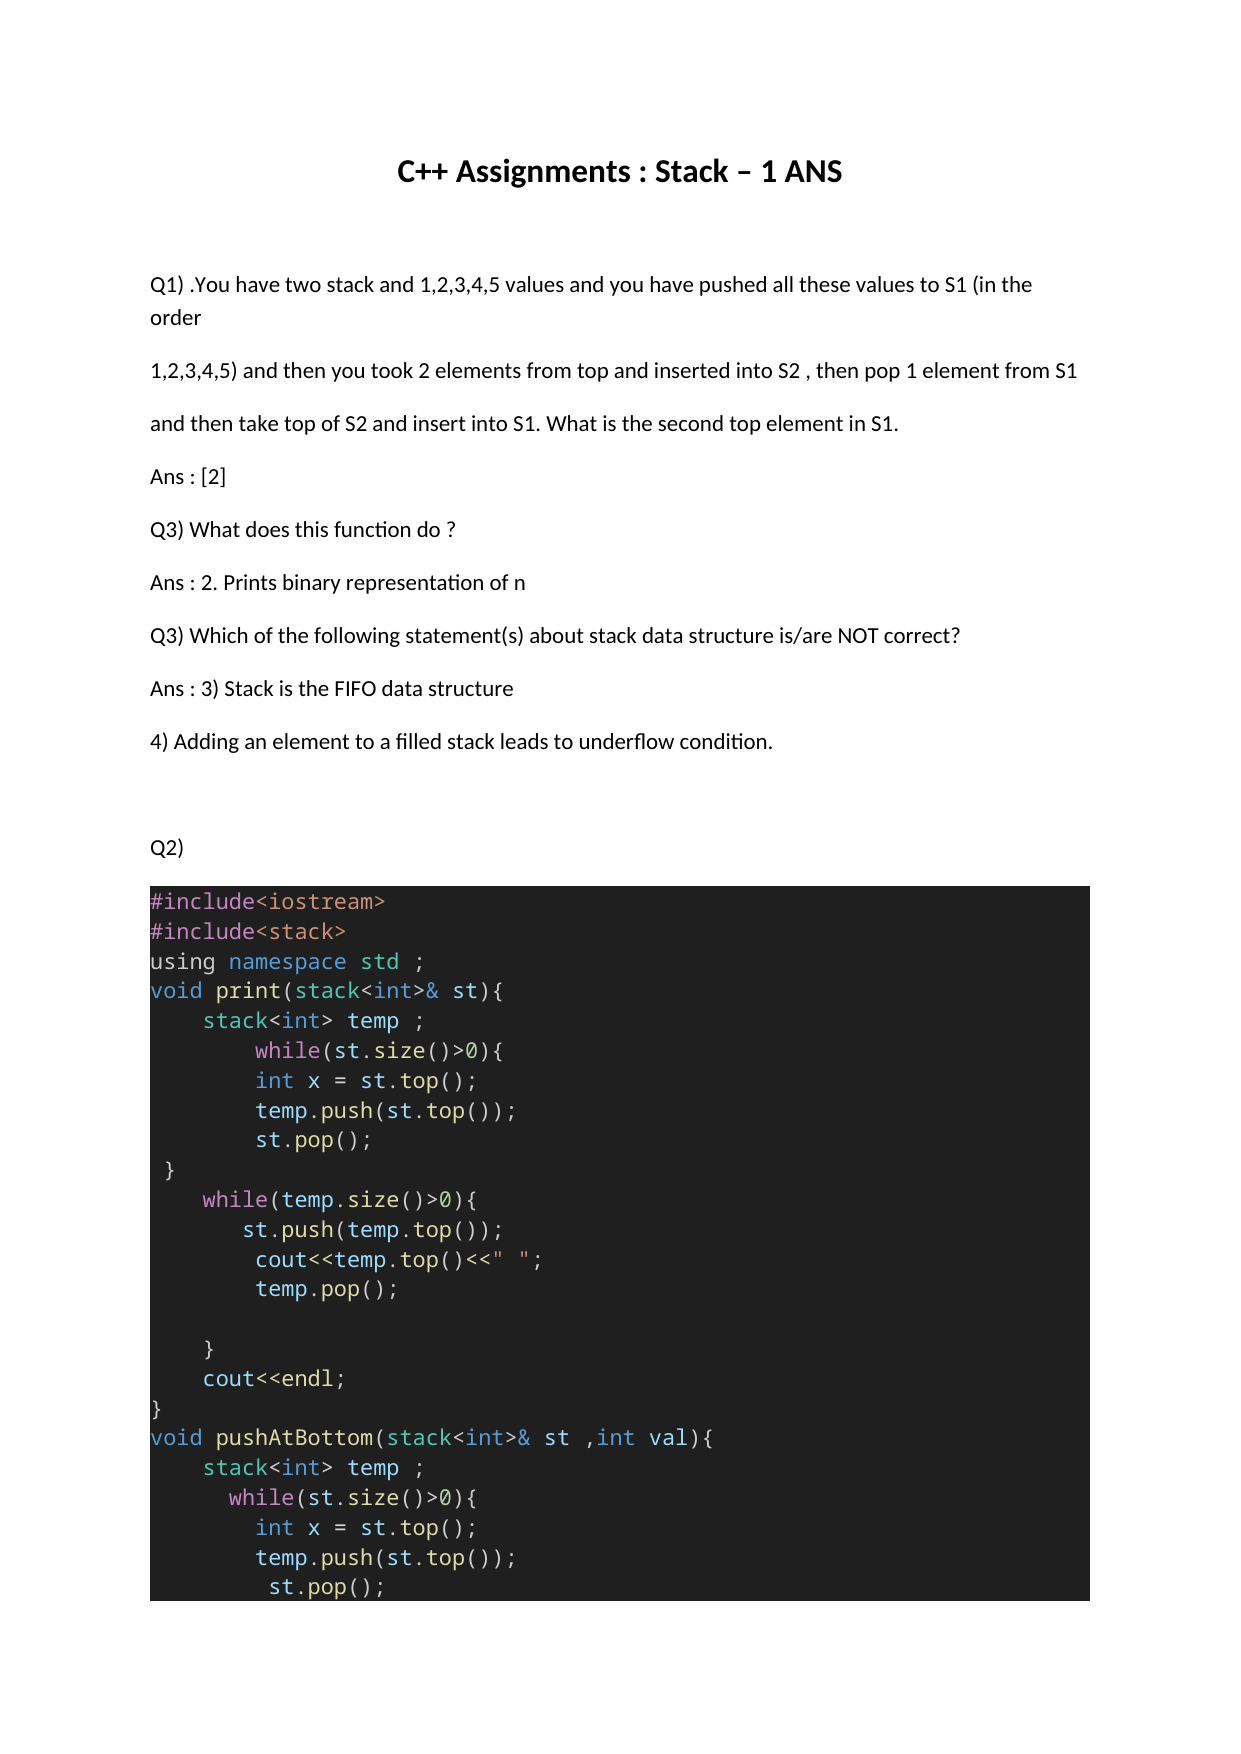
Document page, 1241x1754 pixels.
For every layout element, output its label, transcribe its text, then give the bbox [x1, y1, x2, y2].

text cout<<temp.top()<<" "; [150, 1243, 1090, 1273]
text int x = st.top(); [150, 1065, 1090, 1094]
text C++ Assignments : Stack – 1 ANS [150, 150, 1090, 191]
text 4) Adding an element to a filled stack leads to underflow condition. [150, 727, 1090, 755]
text temp.push(st.top()); [150, 1541, 1090, 1571]
text st.push(temp.top()); [150, 1214, 1090, 1243]
text #include<iostream> [150, 886, 1090, 916]
text } [150, 1392, 1090, 1422]
text using namespace std ; [150, 946, 1090, 975]
text temp.push(st.top()); [150, 1094, 1090, 1124]
text and then take top of S2 and insert into S1. What is the second top element in S1. [150, 409, 1090, 437]
text int x = st.top(); [150, 1512, 1090, 1541]
text #include<stack> [150, 916, 1090, 946]
text Ans : [2] [150, 462, 1090, 490]
text } [150, 1154, 1090, 1184]
text Q2) [150, 833, 1090, 861]
text Ans : 3) Stack is the FIFO data structure [150, 674, 1090, 702]
text st.pop(); [150, 1571, 1090, 1601]
text Q1) .You have two stack and 1,2,3,4,5 values and you have pushed all these values to S1 (in the order [150, 271, 1090, 331]
text stack<int> temp ; [150, 1452, 1090, 1482]
text cout<<endl; [150, 1363, 1090, 1392]
text while(st.size()>0){ [150, 1482, 1090, 1512]
text } [150, 1333, 1090, 1363]
text stack<int> temp ; [150, 1005, 1090, 1035]
text while(temp.size()>0){ [150, 1184, 1090, 1214]
text Ans : 2. Prints binary representation of n [150, 568, 1090, 596]
text temp.pop(); [150, 1273, 1090, 1303]
text Q3) What does this function do ? [150, 515, 1090, 543]
text while(st.size()>0){ [150, 1035, 1090, 1065]
text st.pop(); [150, 1124, 1090, 1154]
text void pushAtBottom(stack<int>& st ,int val){ [150, 1422, 1090, 1452]
text 1,2,3,4,5) and then you took 2 elements from top and inserted into S2 , then pop 1 element from S1 [150, 356, 1090, 384]
text void print(stack<int>& st){ [150, 975, 1090, 1005]
text Q3) Which of the following statement(s) about stack data structure is/are NOT correct? [150, 621, 1090, 649]
